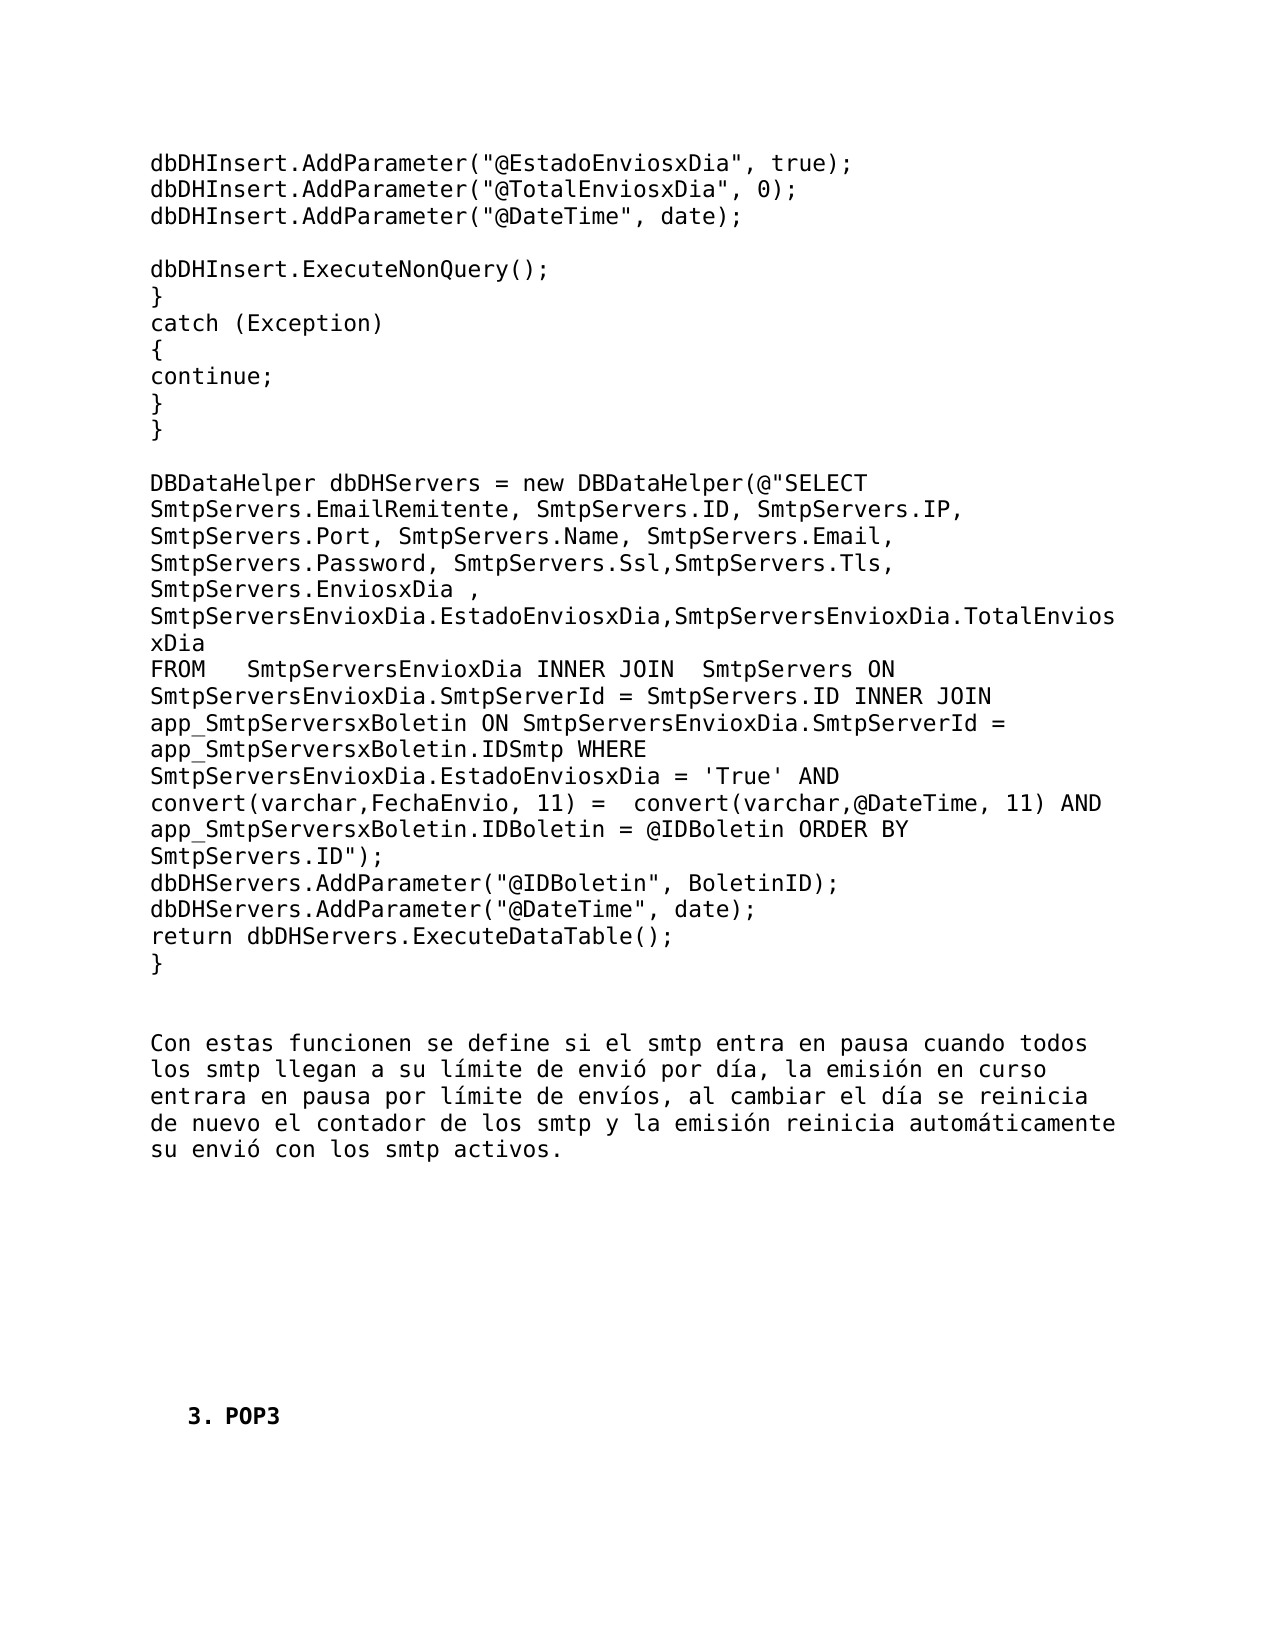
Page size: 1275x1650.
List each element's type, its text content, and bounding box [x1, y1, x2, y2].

text dbDHInsert.AddParameter("@EstadoEnviosxDia", true); [150, 150, 1125, 177]
text dbDHInsert.ExecuteNonQuery(); [150, 257, 1125, 283]
text Con estas funcionen se define si el smtp entra en pausa cuando todos los smtp llegan a su límite de envió por día, la emisión en curso entrara en pausa por límite de envíos, al cambiar el día se reinicia de nuevo el contador de los smtp y la emisión reinicia automáticamente su envió con los smtp activos. [150, 1030, 1125, 1163]
text continue; [150, 363, 1125, 390]
text dbDHServers.AddParameter("@DateTime", date); [150, 897, 1125, 923]
text } [150, 283, 1125, 310]
text dbDHInsert.AddParameter("@TotalEnviosxDia", 0); [150, 177, 1125, 203]
text } [150, 950, 1125, 977]
list POP3 [187, 1403, 1125, 1430]
text dbDHServers.AddParameter("@IDBoletin", BoletinID); [150, 870, 1125, 897]
text catch (Exception) [150, 310, 1125, 337]
text dbDHInsert.AddParameter("@DateTime", date); [150, 203, 1125, 230]
text { [150, 337, 1125, 363]
text return dbDHServers.ExecuteDataTable(); [150, 923, 1125, 950]
text } [150, 417, 1125, 443]
text FROM SmtpServersEnvioxDia INNER JOIN SmtpServers ON SmtpServersEnvioxDia.SmtpServerId = SmtpServers.ID INNER JOIN app_SmtpServersxBoletin ON SmtpServersEnvioxDia.SmtpServerId = app_SmtpServersxBoletin.IDSmtp WHERE SmtpServersEnvioxDia.EstadoEnviosxDia = 'True' AND convert(varchar,FechaEnvio, 11) = convert(varchar,@DateTime, 11) AND app_SmtpServersxBoletin.IDBoletin = @IDBoletin ORDER BY SmtpServers.ID"); [150, 657, 1125, 870]
text } [150, 390, 1125, 417]
text DBDataHelper dbDHServers = new DBDataHelper(@"SELECT SmtpServers.EmailRemitente, SmtpServers.ID, SmtpServers.IP, SmtpServers.Port, SmtpServers.Name, SmtpServers.Email, SmtpServers.Password, SmtpServers.Ssl,SmtpServers.Tls, SmtpServers.EnviosxDia , SmtpServersEnvioxDia.EstadoEnviosxDia,SmtpServersEnvioxDia.TotalEnviosxDia [150, 470, 1125, 657]
